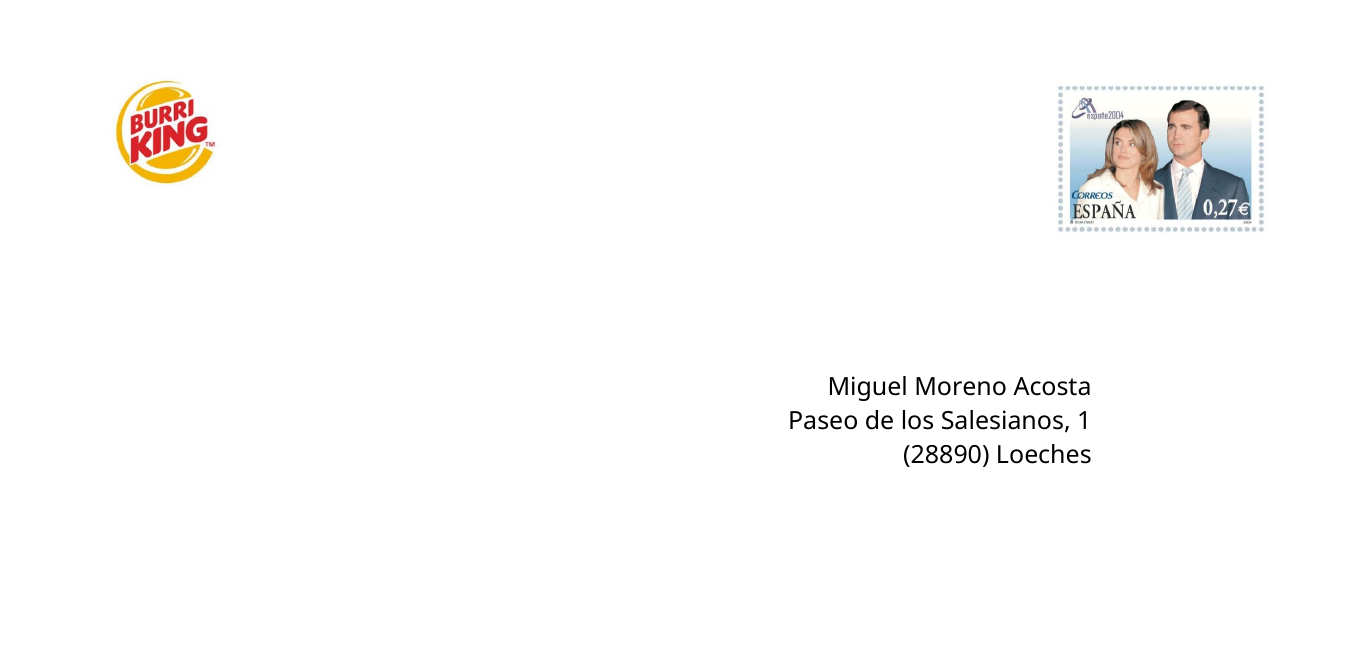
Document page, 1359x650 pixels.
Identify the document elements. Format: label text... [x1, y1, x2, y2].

text Miguel Moreno Acosta [567, 368, 1092, 402]
picture [1038, 75, 1284, 242]
text (28890) Loeches [567, 436, 1092, 471]
text Paseo de los Salesianos, 1 [567, 402, 1092, 436]
picture [75, 75, 258, 190]
